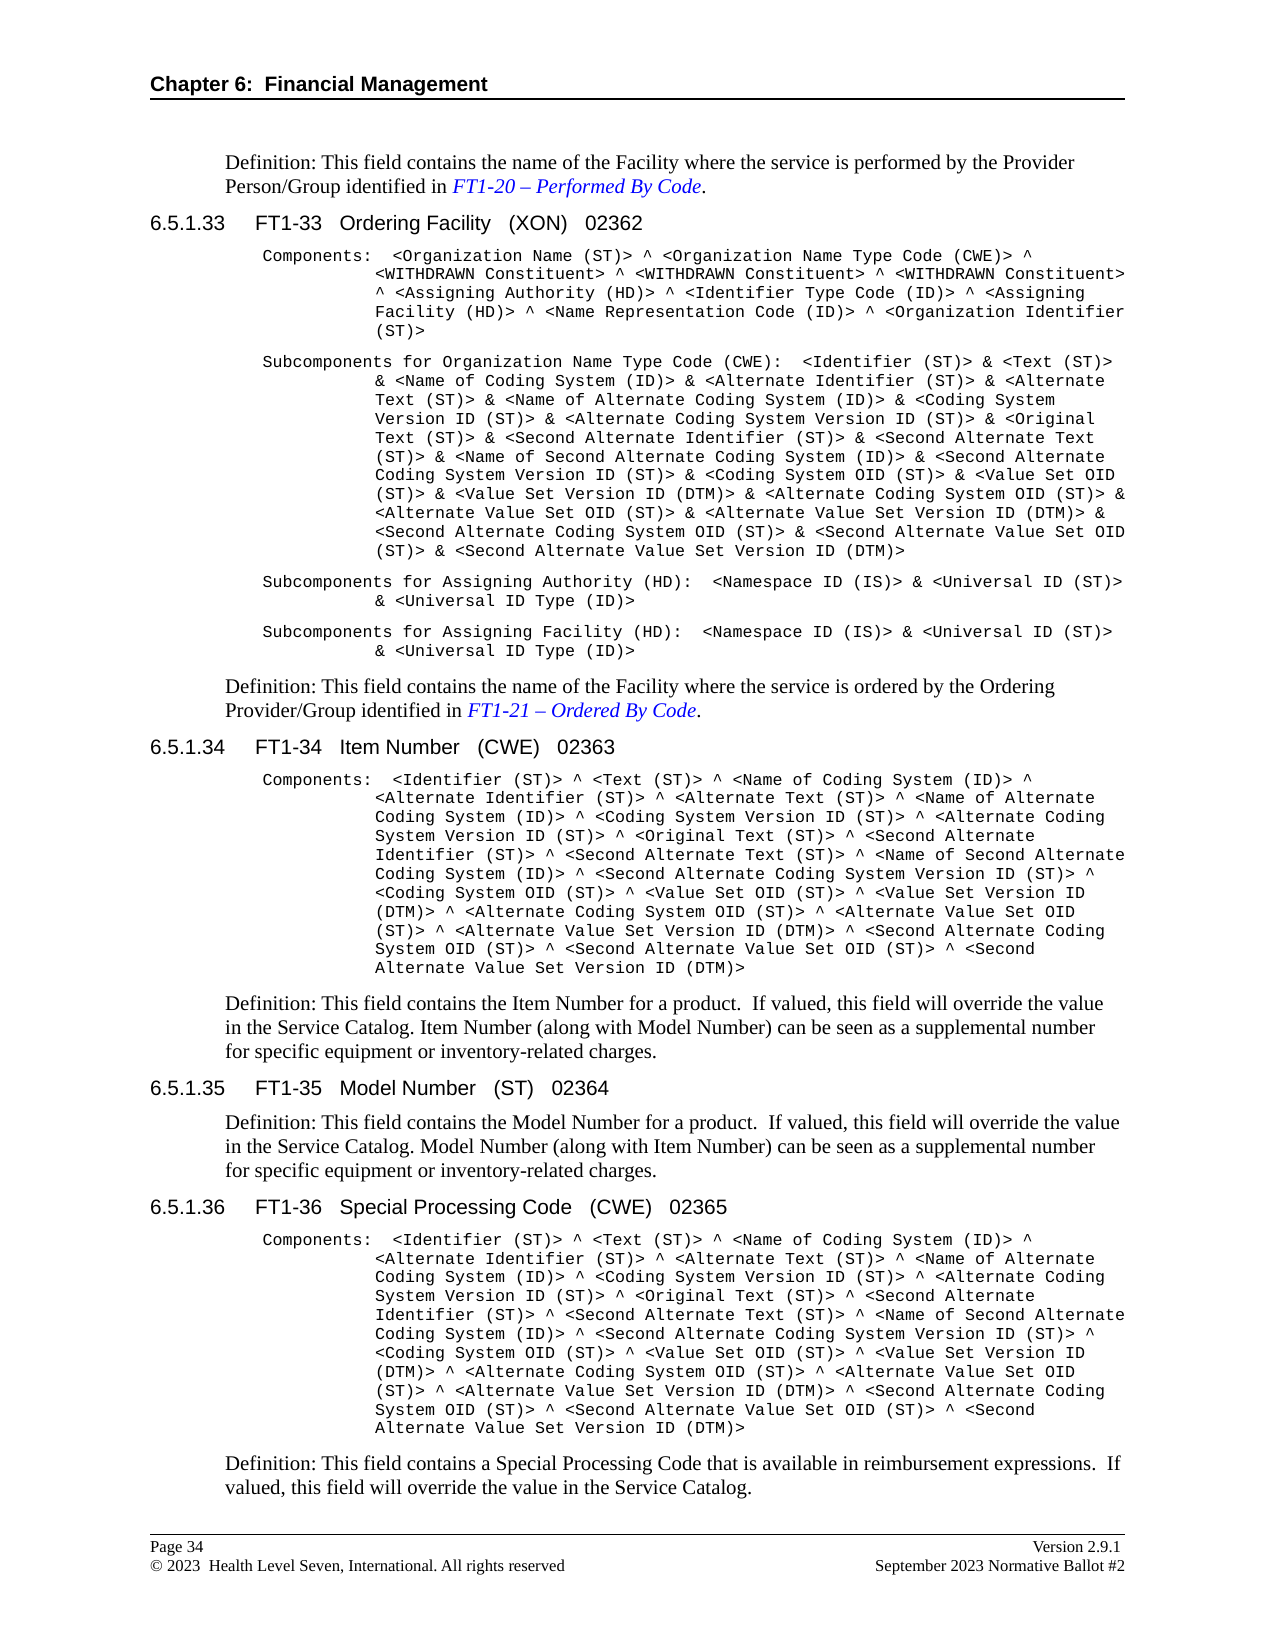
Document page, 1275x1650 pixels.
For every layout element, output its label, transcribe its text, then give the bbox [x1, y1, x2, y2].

subtitle 6.5.1.33 FT1-33 Ordering Facility (XON) 02362 [150, 211, 1125, 234]
text Components: <Organization Name (ST)> ^ <Organization Name Type Code (CWE)> ^ <WITHDRAWN Constituent> ^ <WITHDRAWN Constituent> ^ <WITHDRAWN Constituent> ^ <Assigning Authority (HD)> ^ <Identifier Type Code (ID)> ^ <Assigning Facility (HD)> ^ <Name Representation Code (ID)> ^ <Organization Identifier (ST)> [262, 247, 1125, 341]
text Definition: This field contains the name of the Facility where the service is performed by the Provider Person/Group identified in FT1-20 – Performed By Code. [225, 150, 1125, 198]
subtitle 6.5.1.34 FT1-34 Item Number (CWE) 02363 [150, 735, 1125, 759]
text Definition: This field contains the Model Number for a product. If valued, this field will override the value in the Service Catalog. Model Number (along with Item Number) can be seen as a supplemental number for specific equipment or inventory-related charges. [225, 1110, 1125, 1182]
text Definition: This field contains the Item Number for a product. If valued, this field will override the value in the Service Catalog. Item Number (along with Model Number) can be seen as a supplemental number for specific equipment or inventory-related charges. [225, 991, 1125, 1063]
text Definition: This field contains a Special Processing Code that is available in reimbursement expressions. If valued, this field will override the value in the Service Catalog. [225, 1451, 1125, 1499]
subtitle 6.5.1.35 FT1-35 Model Number (ST) 02364 [150, 1076, 1125, 1100]
text Subcomponents for Assigning Facility (HD): <Namespace ID (IS)> & <Universal ID (ST)> & <Universal ID Type (ID)> [262, 624, 1125, 662]
text Definition: This field contains the name of the Facility where the service is ordered by the Ordering Provider/Group identified in FT1-21 – Ordered By Code. [225, 674, 1125, 722]
subtitle 6.5.1.36 FT1-36 Special Processing Code (CWE) 02365 [150, 1195, 1125, 1219]
text Subcomponents for Assigning Authority (HD): <Namespace ID (IS)> & <Universal ID (ST)> & <Universal ID Type (ID)> [262, 574, 1125, 611]
